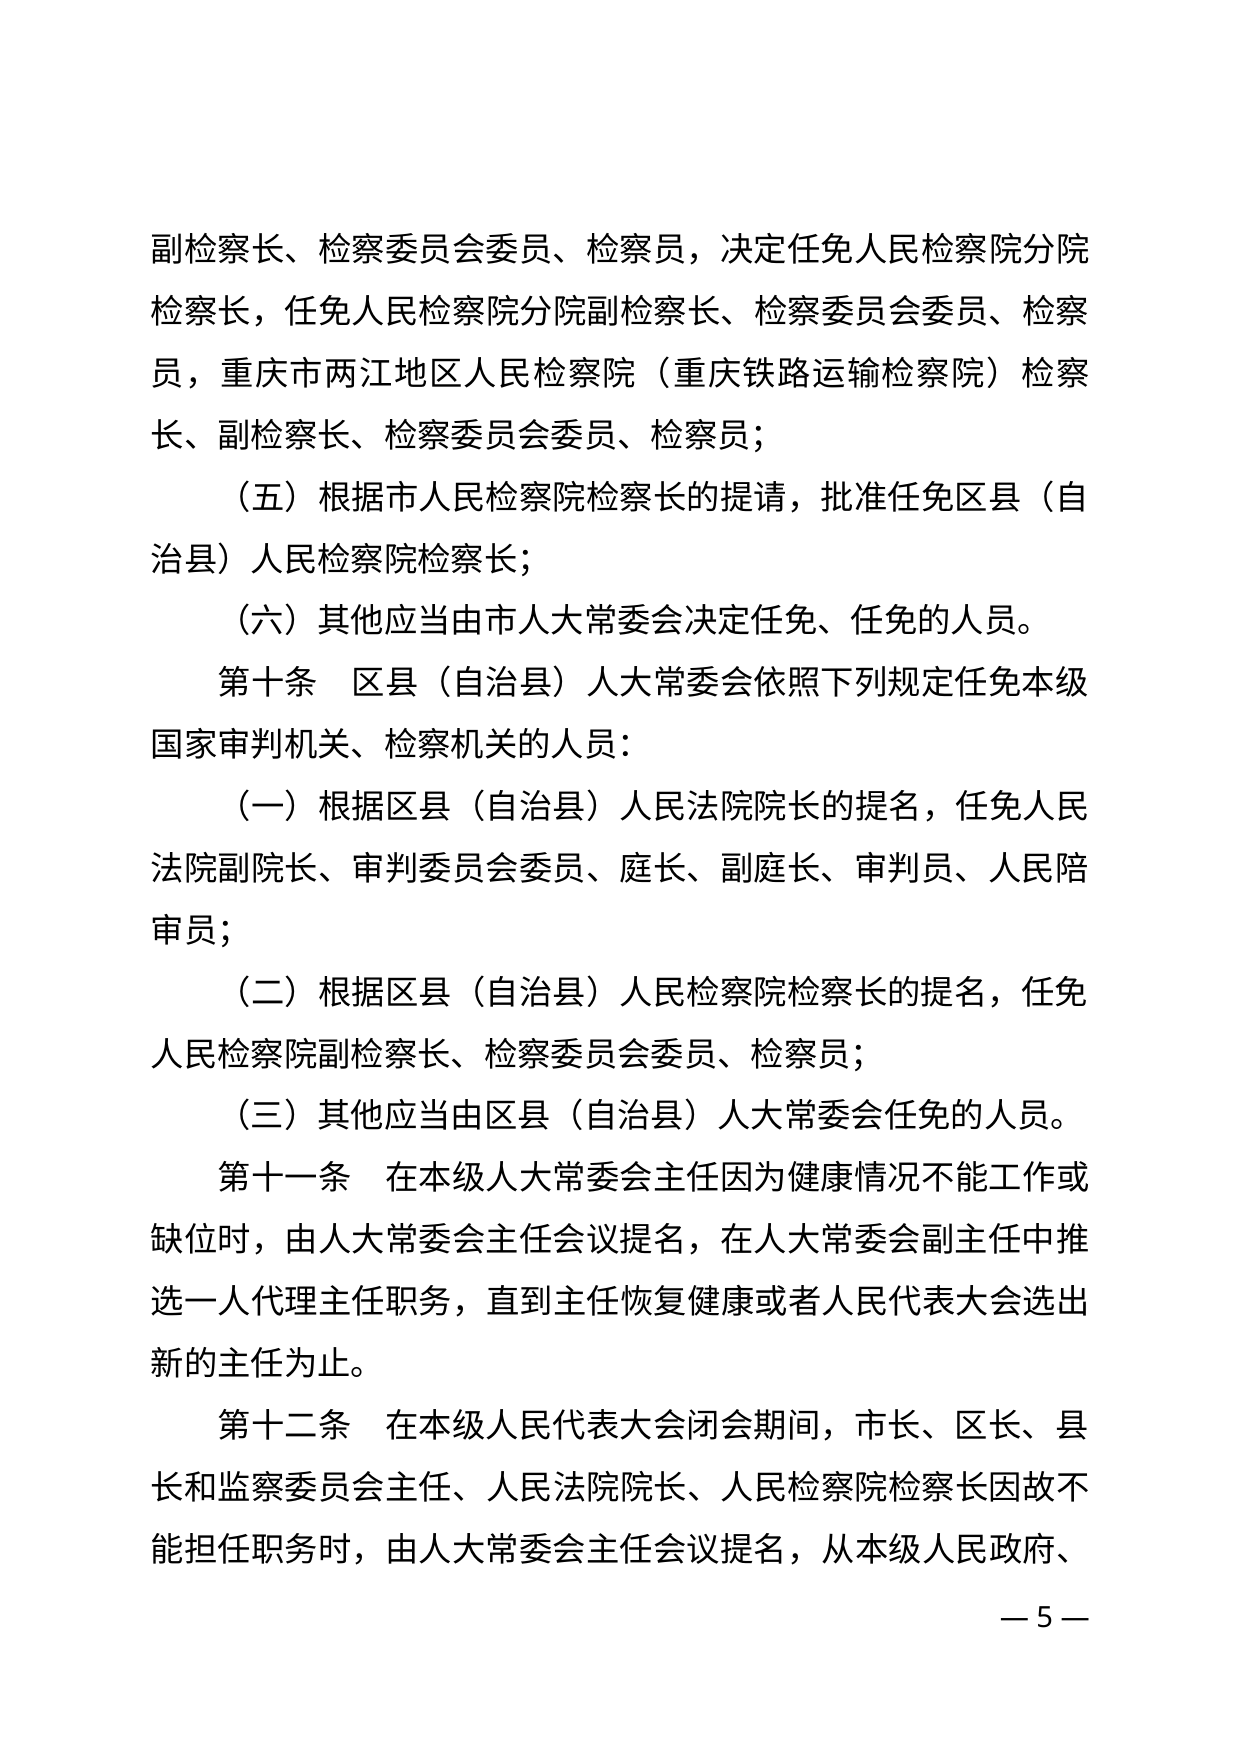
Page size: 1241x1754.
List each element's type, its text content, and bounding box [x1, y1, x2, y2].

text （一）根据区县（自治县）人民法院院长的提名，任免人民法院副院长、审判委员会委员、庭长、副庭长、审判员、人民陪审员； [151, 769, 1089, 955]
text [151, 212, 1089, 460]
text （二）根据区县（自治县）人民检察院检察长的提名，任免人民检察院副检察长、检察委员会委员、检察员； [151, 955, 1089, 1078]
text 第十条 区县（自治县）人大常委会依照下列规定任免本级国家审判机关、检察机关的人员： [151, 645, 1089, 769]
text （三）其他应当由区县（自治县）人大常委会任免的人员。 [151, 1078, 1089, 1140]
text 第十一条 在本级人大常委会主任因为健康情况不能工作或缺位时，由人大常委会主任会议提名，在人大常委会副主任中推选一人代理主任职务，直到主任恢复健康或者人民代表大会选出新的主任为止。 [151, 1140, 1089, 1388]
text （六）其他应当由市人大常委会决定任免、任免的人员。 [151, 583, 1089, 645]
text （五）根据市人民检察院检察长的提请，批准任免区县（自治县）人民检察院检察长； [151, 460, 1089, 583]
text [151, 1388, 1089, 1573]
